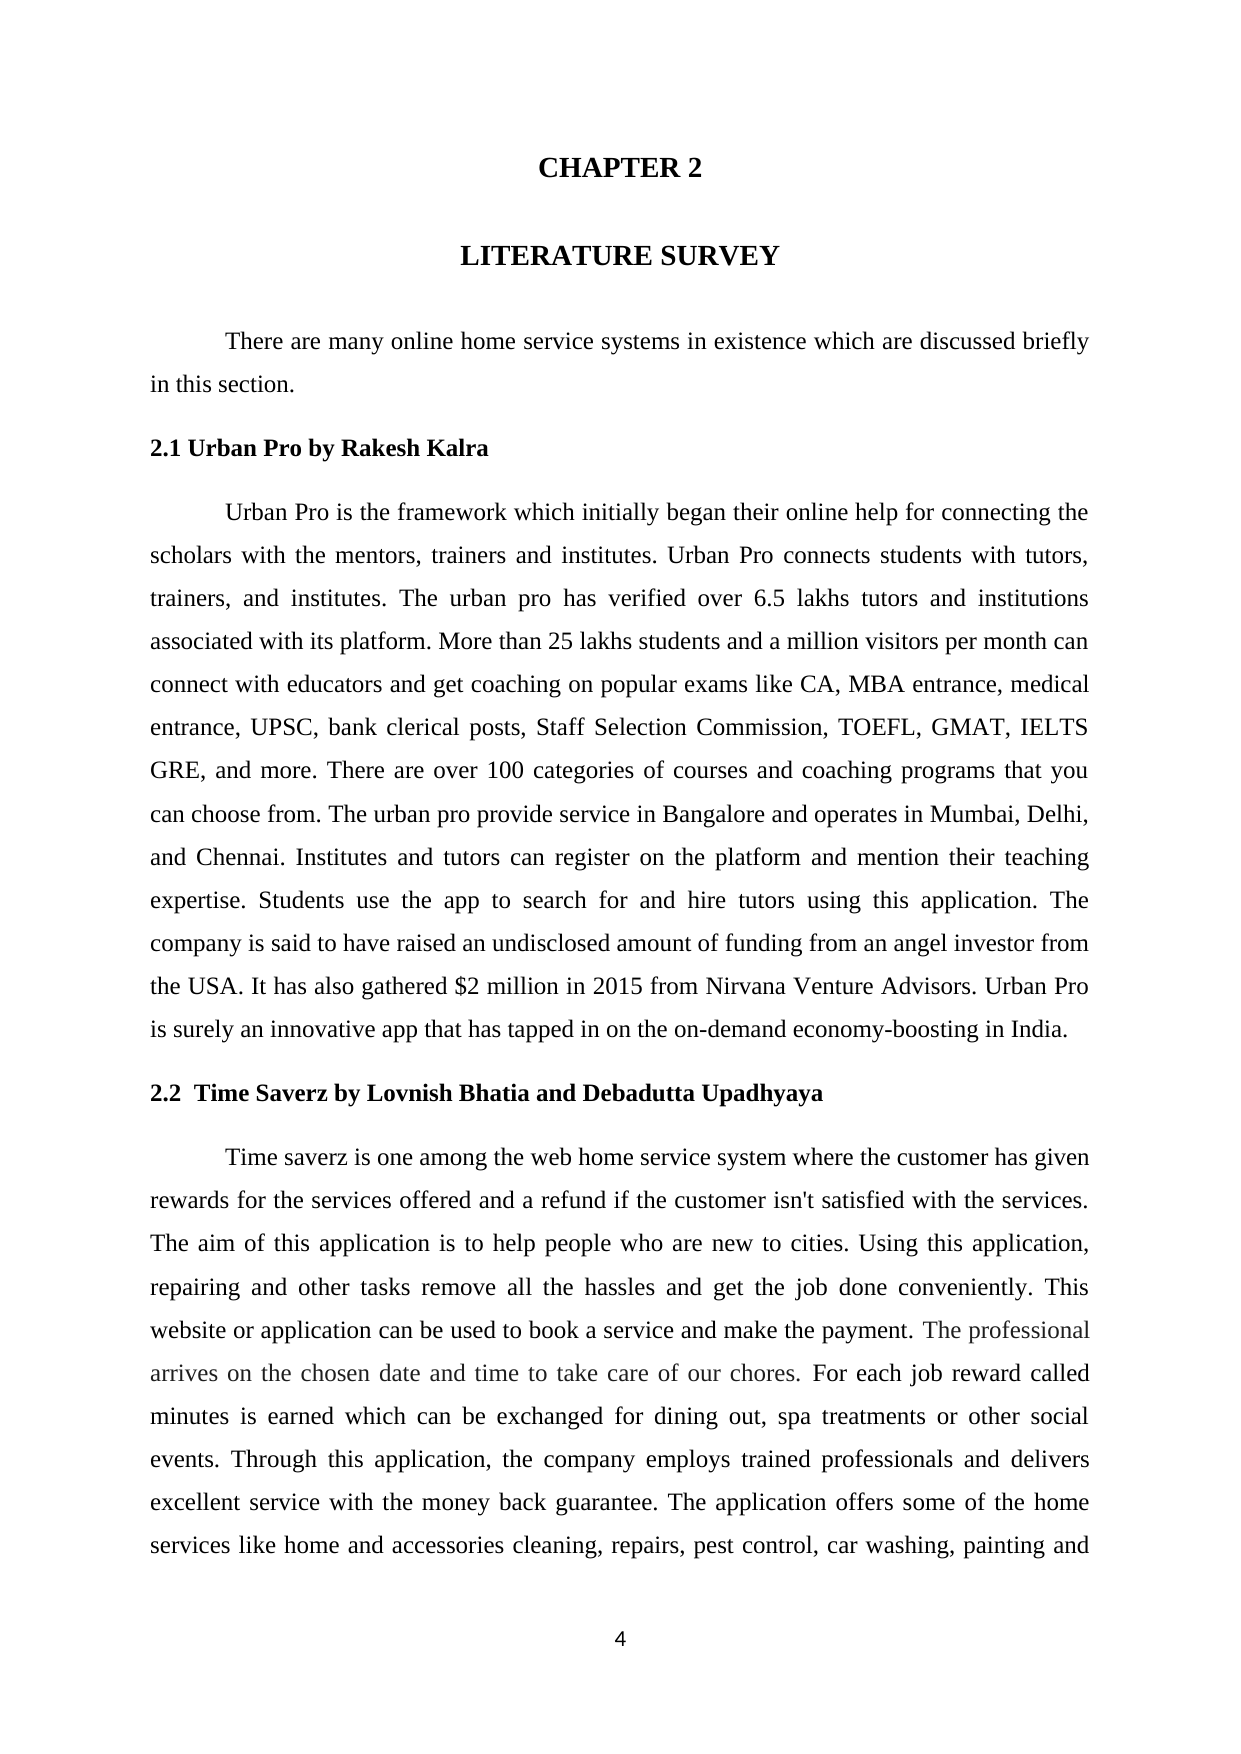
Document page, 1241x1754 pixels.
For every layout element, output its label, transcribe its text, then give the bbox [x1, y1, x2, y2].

text 2.1 Urban Pro by Rakesh Kalra [150, 433, 1090, 462]
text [150, 1142, 1090, 1559]
text Urban Pro is the framework which initially began their online help for connecting the scholars with the mentors, trainers and institutes. Urban Pro connects students with tutors, trainers, and institutes. The urban pro has verified over 6.5 lakhs tutors and institutions associated with its platform. More than 25 lakhs students and a million visitors per month can connect with educators and get coaching on popular exams like CA, MBA entrance, medical entrance, UPSC, bank clerical posts, Staff Selection Commission, TOEFL, GMAT, IELTS GRE, and more. There are over 100 categories of courses and coaching programs that you can choose from. The urban pro provide service in Bangalore and operates in Mumbai, Delhi, and Chennai. Institutes and tutors can register on the platform and mention their teaching expertise. Students use the app to search for and hire tutors using this application. The company is said to have raised an undisclosed amount of funding from an angel investor from the USA. It has also gathered $2 million in 2015 from Nirvana Venture Advisors. Urban Pro is surely an innovative app that has tapped in on the on-demand economy-boosting in India. [150, 497, 1090, 1043]
text 2.2 Time Saverz by Lovnish Bhatia and Debadutta Upadhyaya [150, 1078, 1090, 1107]
text LITERATURE SURVEY [150, 238, 1090, 271]
text CHAPTER 2 [150, 150, 1090, 183]
text There are many online home service systems in existence which are discussed briefly in this section. [150, 326, 1090, 398]
